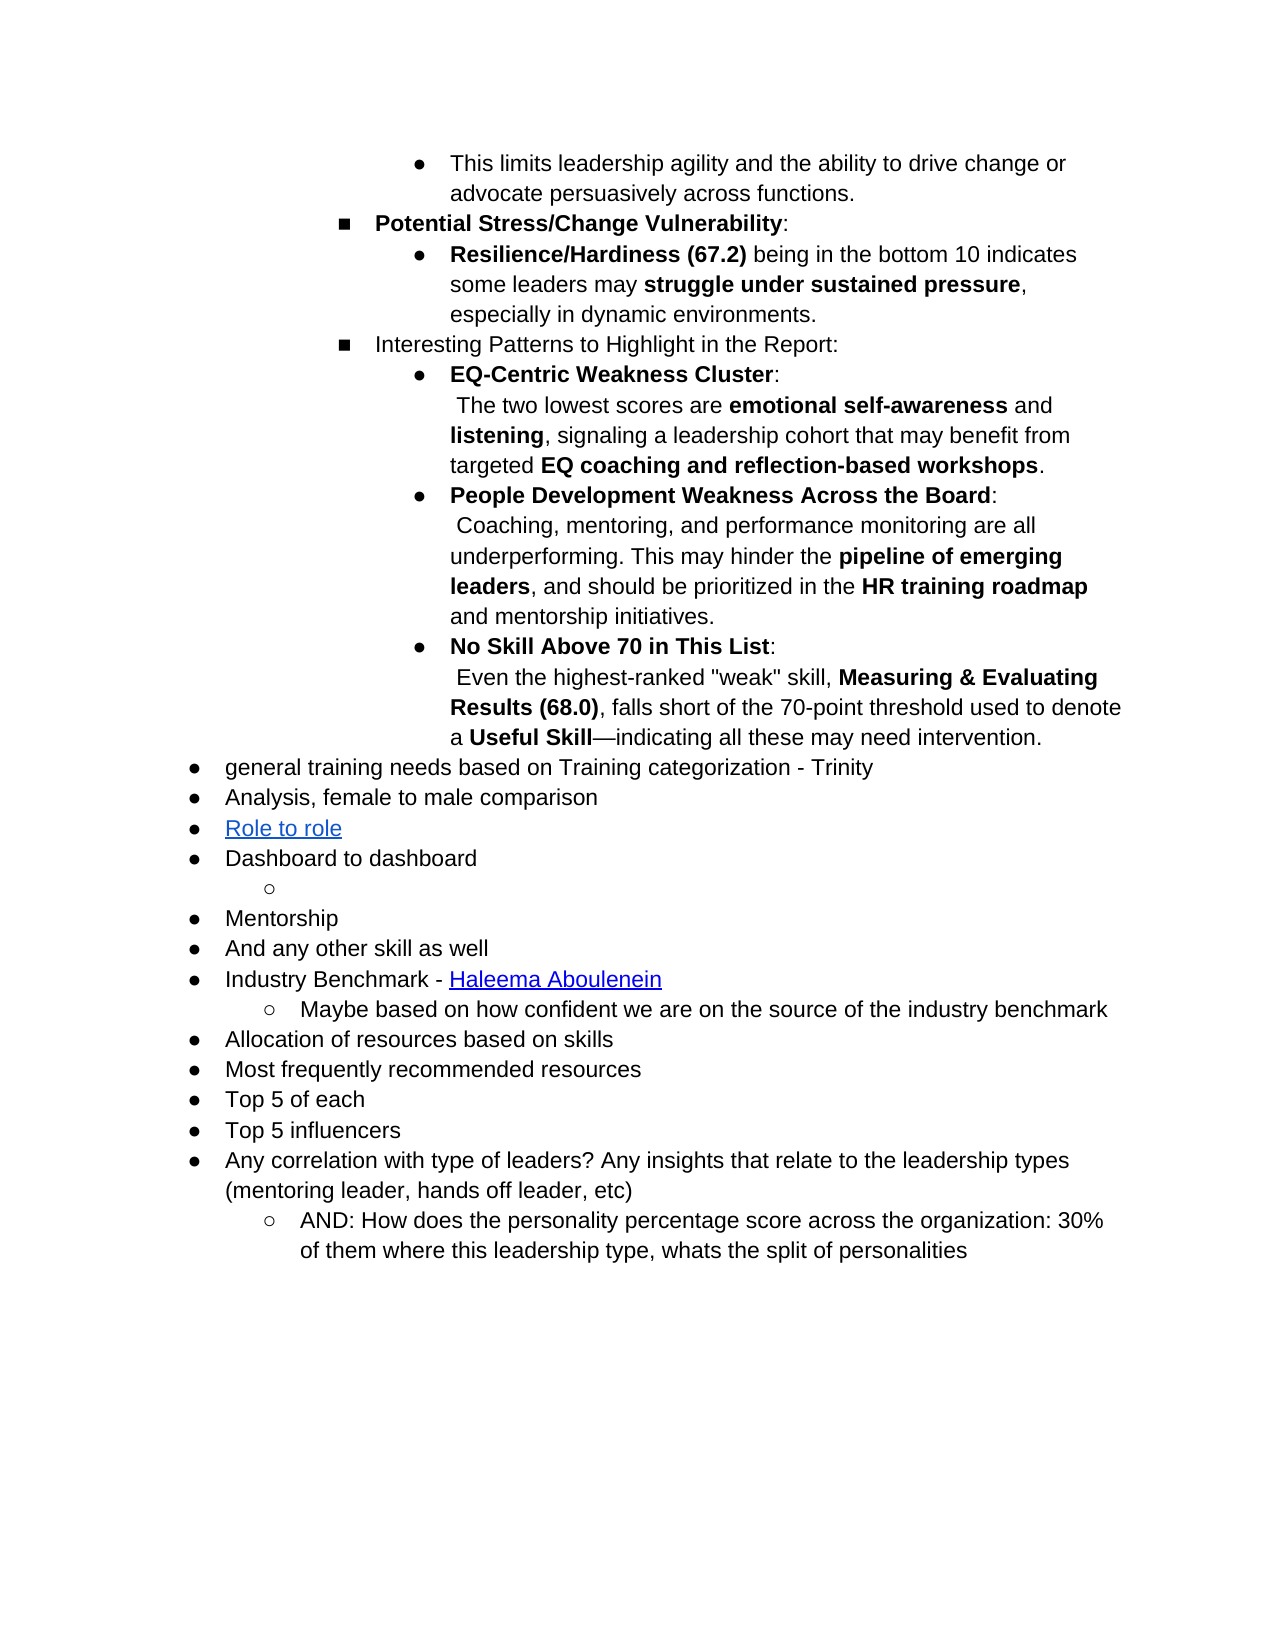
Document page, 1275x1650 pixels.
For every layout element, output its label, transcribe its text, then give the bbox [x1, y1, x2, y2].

list Top 5 influencers [187, 1117, 1125, 1143]
list Interesting Patterns to Highlight in the Report: [337, 331, 1125, 358]
list general training needs based on Training categorization - Trinity [187, 754, 1125, 781]
list AND: How does the personality percentage score across the organization: 30% of them where this leadership type, whats the split of personalities [262, 1207, 1125, 1264]
list No Skill Above 70 in This List: Even the highest-ranked "weak" skill, Measuring & Evaluating Results (68.0), falls short of the 70-point threshold used to denote a Useful Skill—indicating all these may need intervention. [412, 633, 1125, 750]
list Analysis, female to male comparison [187, 784, 1125, 811]
list This limits leadership agility and the ability to drive change or advocate persuasively across functions. [412, 150, 1125, 207]
list EQ-Centric Weakness Cluster: The two lowest scores are emotional self-awareness and listening, signaling a leadership cohort that may benefit from targeted EQ coaching and reflection-based workshops. [412, 361, 1125, 478]
list Allocation of resources based on skills [187, 1026, 1125, 1052]
list Potential Stress/Change Vulnerability: [337, 210, 1125, 237]
list Most frequently recommended resources [187, 1056, 1125, 1083]
list Top 5 of each [187, 1086, 1125, 1113]
list People Development Weakness Across the Board: Coaching, mentoring, and performance monitoring are all underperforming. This may hinder the pipeline of emerging leaders, and should be prioritized in the HR training roadmap and mentorship initiatives. [412, 482, 1125, 629]
list Resilience/Hardiness (67.2) being in the bottom 10 indicates some leaders may struggle under sustained pressure, especially in dynamic environments. [412, 241, 1125, 327]
list Any correlation with type of leaders? Any insights that relate to the leadership types (mentoring leader, hands off leader, etc) [187, 1147, 1125, 1203]
list Industry Benchmark - Haleema Aboulenein [187, 966, 1125, 992]
list Role to role [187, 814, 1125, 841]
list Mentorship [187, 905, 1125, 932]
list Maybe based on how confident we are on the source of the industry benchmark [262, 996, 1125, 1022]
list And any other skill as well [187, 935, 1125, 962]
list Dashboard to dashboard [187, 845, 1125, 871]
